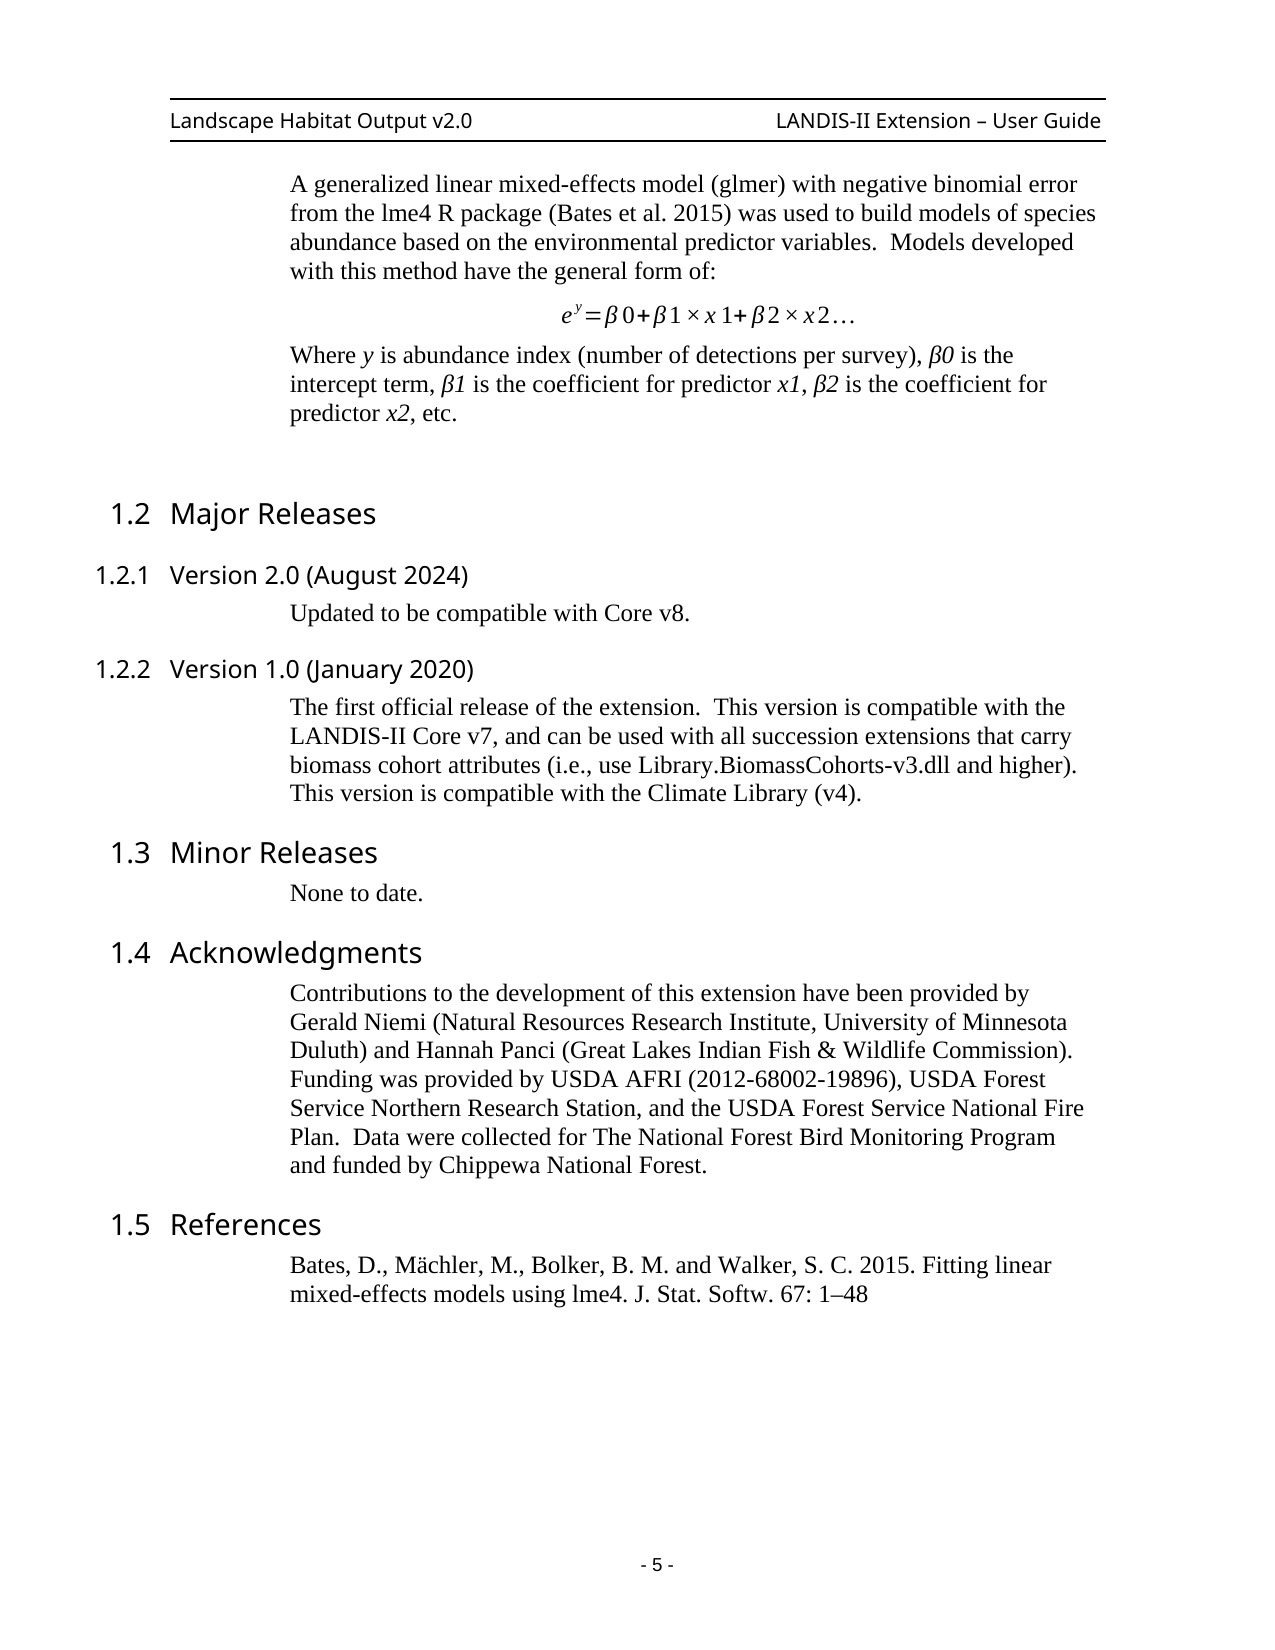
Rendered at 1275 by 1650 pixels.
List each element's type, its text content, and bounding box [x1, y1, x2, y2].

subtitle References [109, 1204, 1098, 1244]
text None to date. [289, 878, 1098, 907]
subtitle Major Releases [109, 493, 1098, 533]
subtitle Acknowledgments [109, 932, 1098, 972]
subtitle Version 1.0 (January 2020) [94, 652, 1098, 686]
text The first official release of the extension. This version is compatible with the LANDIS-II Core v7, and can be used with all succession extensions that carry biomass cohort attributes (i.e., use Library.BiomassCohorts-v3.dll and higher). This version is compatible with the Climate Library (v4). [289, 692, 1098, 807]
text Updated to be compatible with Core v8. [289, 598, 1001, 627]
text A generalized linear mixed-effects model (glmer) with negative binomial error from the lme4 R package (Bates et al. 2015) was used to build models of species abundance based on the environmental predictor variables. Models developed with this method have the general form of: [289, 169, 1098, 284]
subtitle Minor Releases [109, 832, 1098, 872]
text Bates, D., Mächler, M., Bolker, B. M. and Walker, S. C. 2015. Fitting linear mixed-effects models using lme4. J. Stat. Softw. 67: 1–48 [289, 1250, 1098, 1307]
subtitle Version 2.0 (August 2024) [94, 558, 1098, 592]
text Contributions to the development of this extension have been provided by Gerald Niemi (Natural Resources Research Institute, University of Minnesota Duluth) and Hannah Panci (Great Lakes Indian Fish & Wildlife Commission). Funding was provided by USDA AFRI (2012-68002-19896), USDA Forest Service Northern Research Station, and the USDA Forest Service National Fire Plan. Data were collected for The National Forest Bird Monitoring Program and funded by Chippewa National Forest. [289, 978, 1098, 1179]
text Where y is abundance index (number of detections per survey), β0 is the intercept term, β1 is the coefficient for predictor x1, β2 is the coefficient for predictor x2, etc. [289, 341, 1098, 427]
